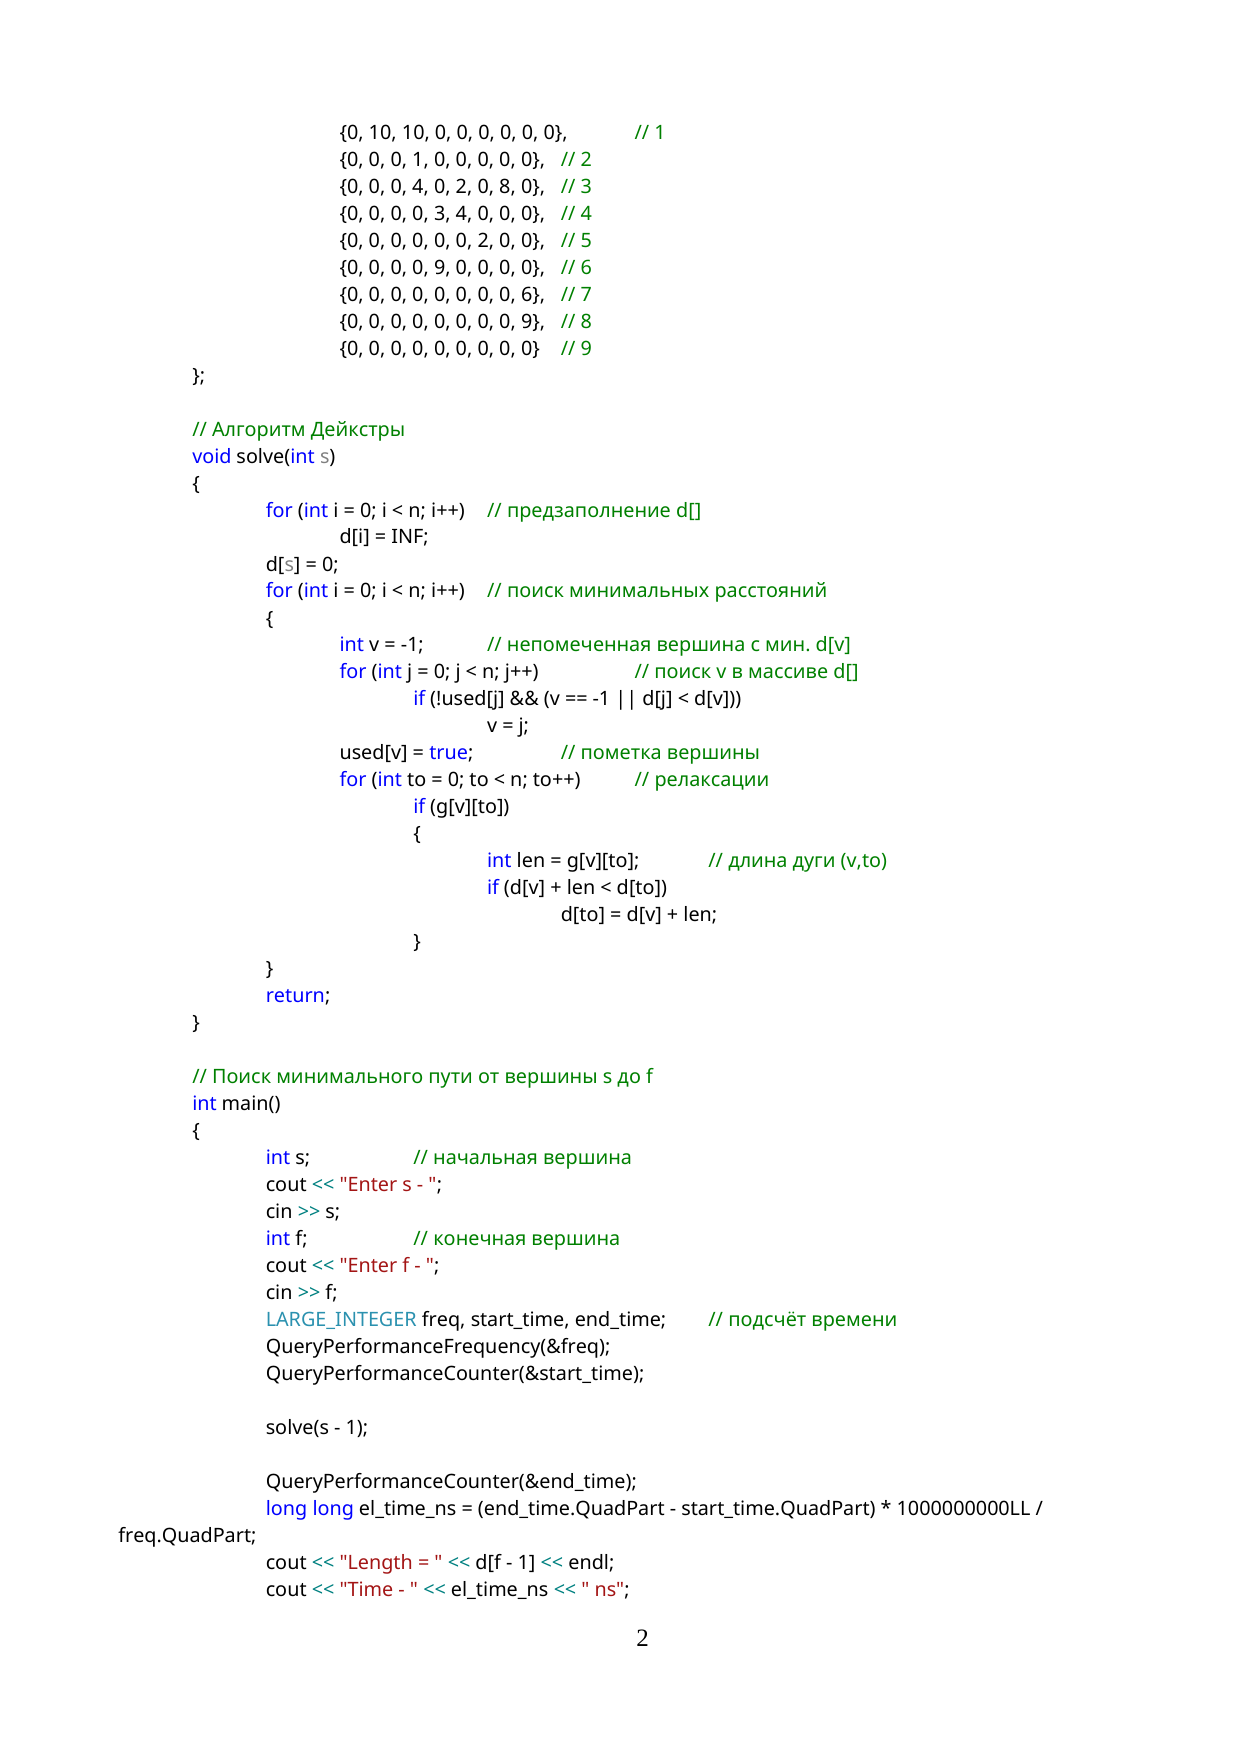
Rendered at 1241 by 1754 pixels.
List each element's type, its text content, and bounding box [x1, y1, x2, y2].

text solve(s - 1); [118, 1413, 1152, 1440]
text cout << "Length = " << d[f - 1] << endl; [118, 1548, 1152, 1575]
text // Поиск минимального пути от вершины s до f [118, 1062, 1152, 1089]
text {0, 0, 0, 0, 0, 0, 0, 0, 0} // 9 [118, 334, 1152, 361]
text long long el_time_ns = (end_time.QuadPart - start_time.QuadPart) * 1000000000LL / freq.QuadPart; [118, 1494, 1152, 1548]
text d[s] = 0; [118, 550, 1152, 577]
text } [118, 954, 1152, 981]
text cin >> f; [118, 1278, 1152, 1305]
text QueryPerformanceCounter(&start_time); [118, 1359, 1152, 1386]
text {0, 0, 0, 0, 9, 0, 0, 0, 0}, // 6 [118, 253, 1152, 280]
text int v = -1; // непомеченная вершина с мин. d[v] [118, 631, 1152, 658]
text {0, 0, 0, 0, 3, 4, 0, 0, 0}, // 4 [118, 199, 1152, 226]
text {0, 0, 0, 4, 0, 2, 0, 8, 0}, // 3 [118, 172, 1152, 199]
text d[to] = d[v] + len; [118, 901, 1152, 927]
text {0, 0, 0, 1, 0, 0, 0, 0, 0}, // 2 [118, 145, 1152, 172]
text {0, 0, 0, 0, 0, 0, 0, 0, 9}, // 8 [118, 307, 1152, 334]
text int s; // начальная вершина [118, 1143, 1152, 1170]
text for (int i = 0; i < n; i++) // поиск минимальных расстояний [118, 577, 1152, 604]
text if (!used[j] && (v == -1 || d[j] < d[v])) [118, 685, 1152, 712]
text v = j; [118, 712, 1152, 739]
text for (int j = 0; j < n; j++) // поиск v в массиве d[] [118, 658, 1152, 685]
text LARGE_INTEGER freq, start_time, end_time; // подсчёт времени [118, 1305, 1152, 1332]
text {0, 0, 0, 0, 0, 0, 0, 0, 6}, // 7 [118, 280, 1152, 307]
text int f; // конечная вершина [118, 1224, 1152, 1251]
text } [118, 927, 1152, 954]
text QueryPerformanceFrequency(&freq); [118, 1332, 1152, 1359]
text // Алгоритм Дейкстры [118, 415, 1152, 442]
text if (d[v] + len < d[to]) [118, 873, 1152, 901]
text cin >> s; [118, 1197, 1152, 1224]
text QueryPerformanceCounter(&end_time); [118, 1467, 1152, 1494]
text used[v] = true; // пометка вершины [118, 739, 1152, 766]
text for (int i = 0; i < n; i++) // предзаполнение d[] [118, 496, 1152, 523]
text return; [118, 981, 1152, 1008]
text {0, 0, 0, 0, 0, 0, 2, 0, 0}, // 5 [118, 226, 1152, 253]
text } [118, 1008, 1152, 1035]
text {0, 10, 10, 0, 0, 0, 0, 0, 0}, // 1 [118, 118, 1152, 145]
text int len = g[v][to]; // длина дуги (v,to) [118, 847, 1152, 873]
text d[i] = INF; [118, 523, 1152, 550]
text cout << "Enter f - "; [118, 1251, 1152, 1278]
text { [118, 819, 1152, 847]
text { [118, 604, 1152, 631]
text cout << "Time - " << el_time_ns << " ns"; [118, 1575, 1152, 1602]
text void solve(int s) [118, 442, 1152, 469]
text int main() [118, 1089, 1152, 1116]
text for (int to = 0; to < n; to++) // релаксации [118, 766, 1152, 793]
text if (g[v][to]) [118, 793, 1152, 819]
text cout << "Enter s - "; [118, 1170, 1152, 1197]
text }; [118, 361, 1152, 388]
text { [118, 469, 1152, 496]
text { [118, 1116, 1152, 1143]
